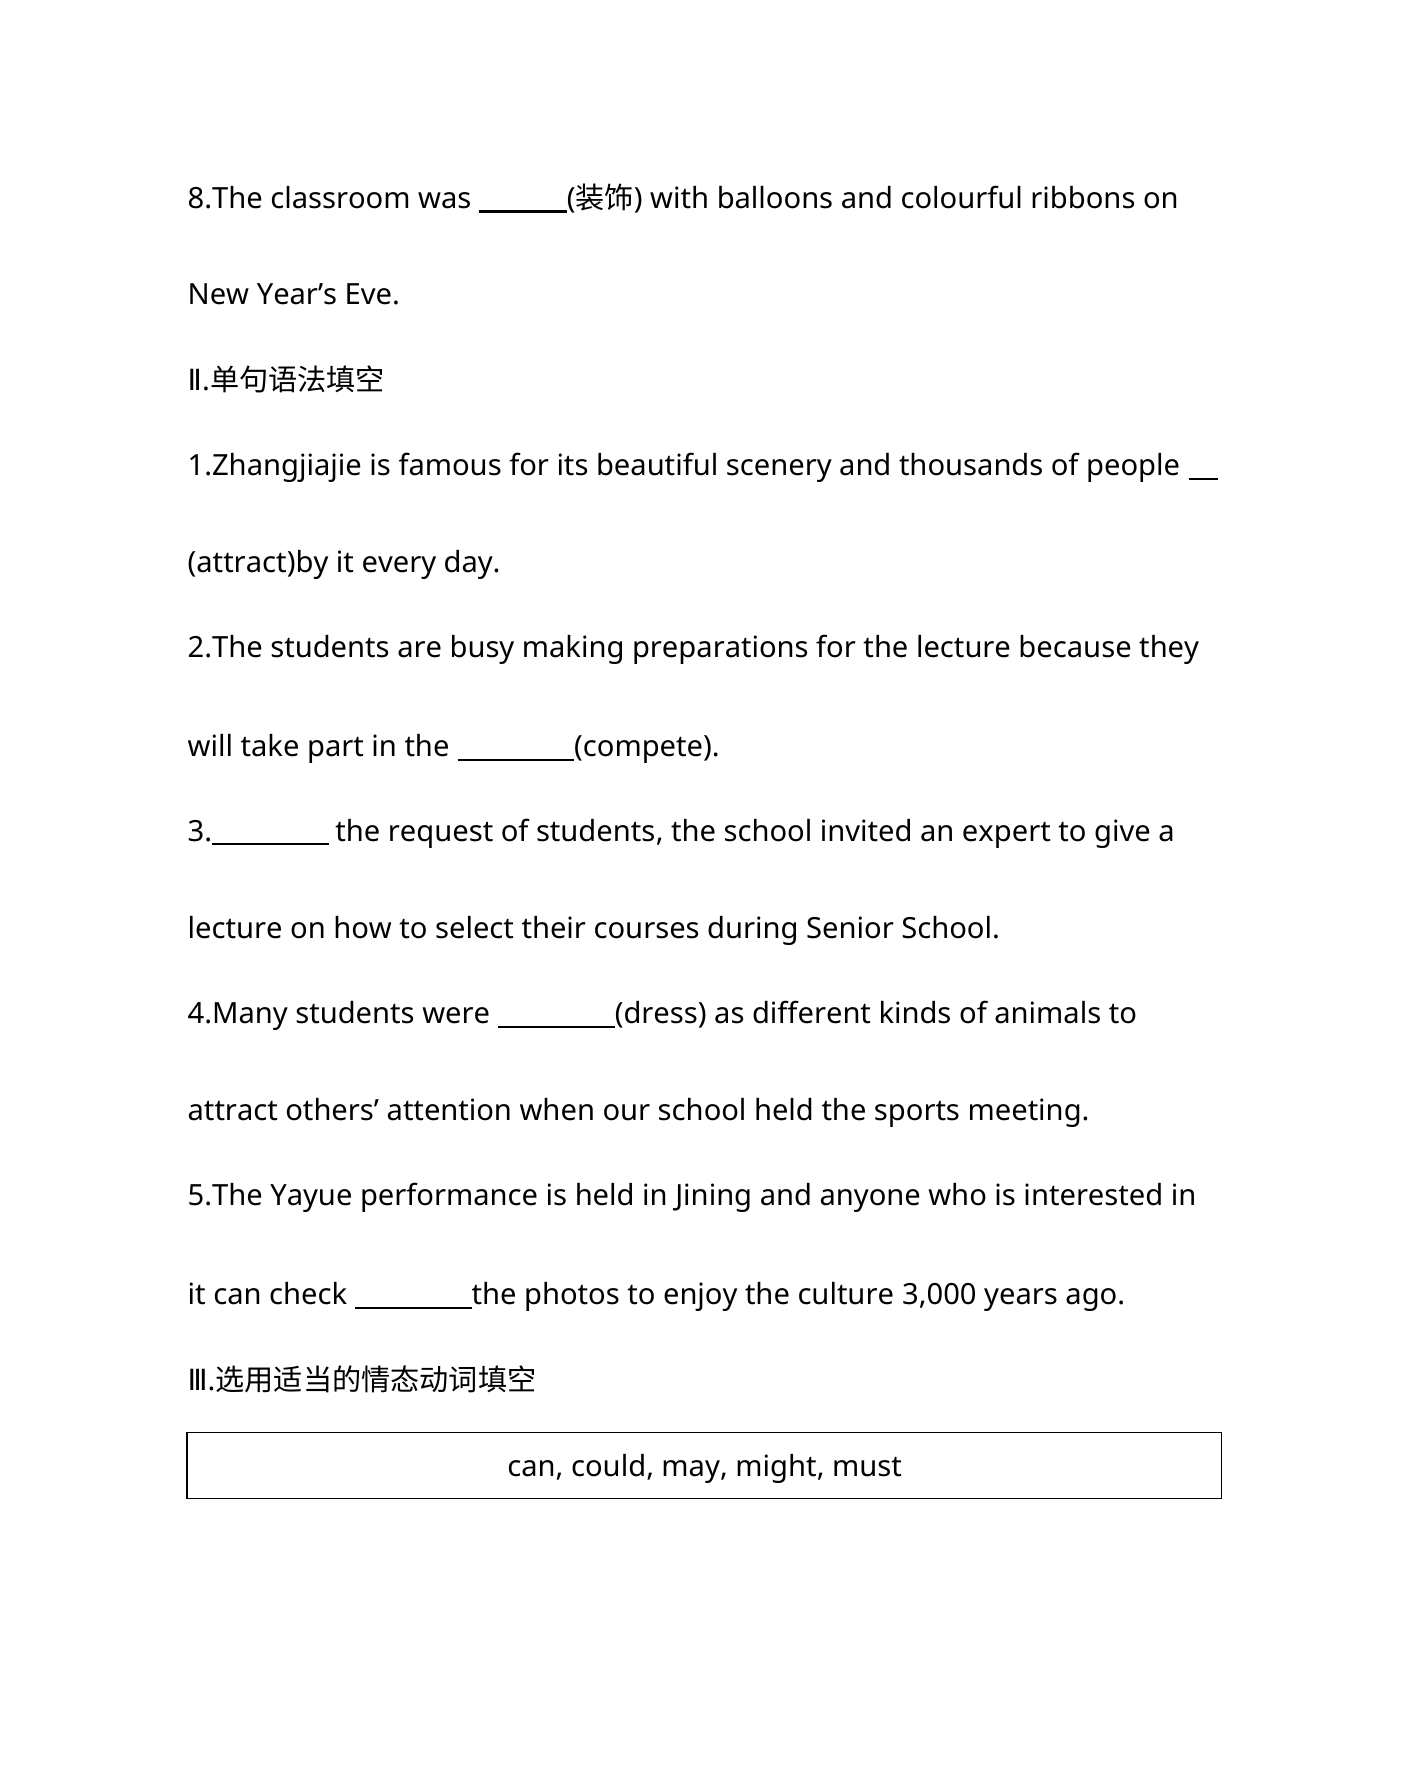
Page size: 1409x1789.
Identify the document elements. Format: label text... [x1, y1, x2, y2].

text 8.The classroom was (装饰) with balloons and colourful ribbons on New Year’s Eve. [187, 163, 1221, 325]
text can, could, may, might, must [188, 1433, 1221, 1498]
text 4.Many students were (dress) as different kinds of animals to attract others’ attention when our school held the sports meeting. [187, 979, 1221, 1142]
text Ⅲ.选用适当的情态动词填空 [187, 1346, 1221, 1411]
text 1.Zhangjiajie is famous for its beautiful scenery and thousands of people (attract)by it every day. [187, 431, 1221, 594]
text 3. the request of students, the school invited an expert to give a lecture on how to select their courses during Senior School. [187, 797, 1221, 960]
text Ⅱ.单句语法填空 [187, 345, 1221, 410]
text 5.The Yayue performance is held in Jining and anyone who is interested in it can check the photos to enjoy the culture 3,000 years ago. [187, 1162, 1221, 1324]
text 2.The students are busy making preparations for the lecture because they will take part in the (compete). [187, 614, 1221, 776]
